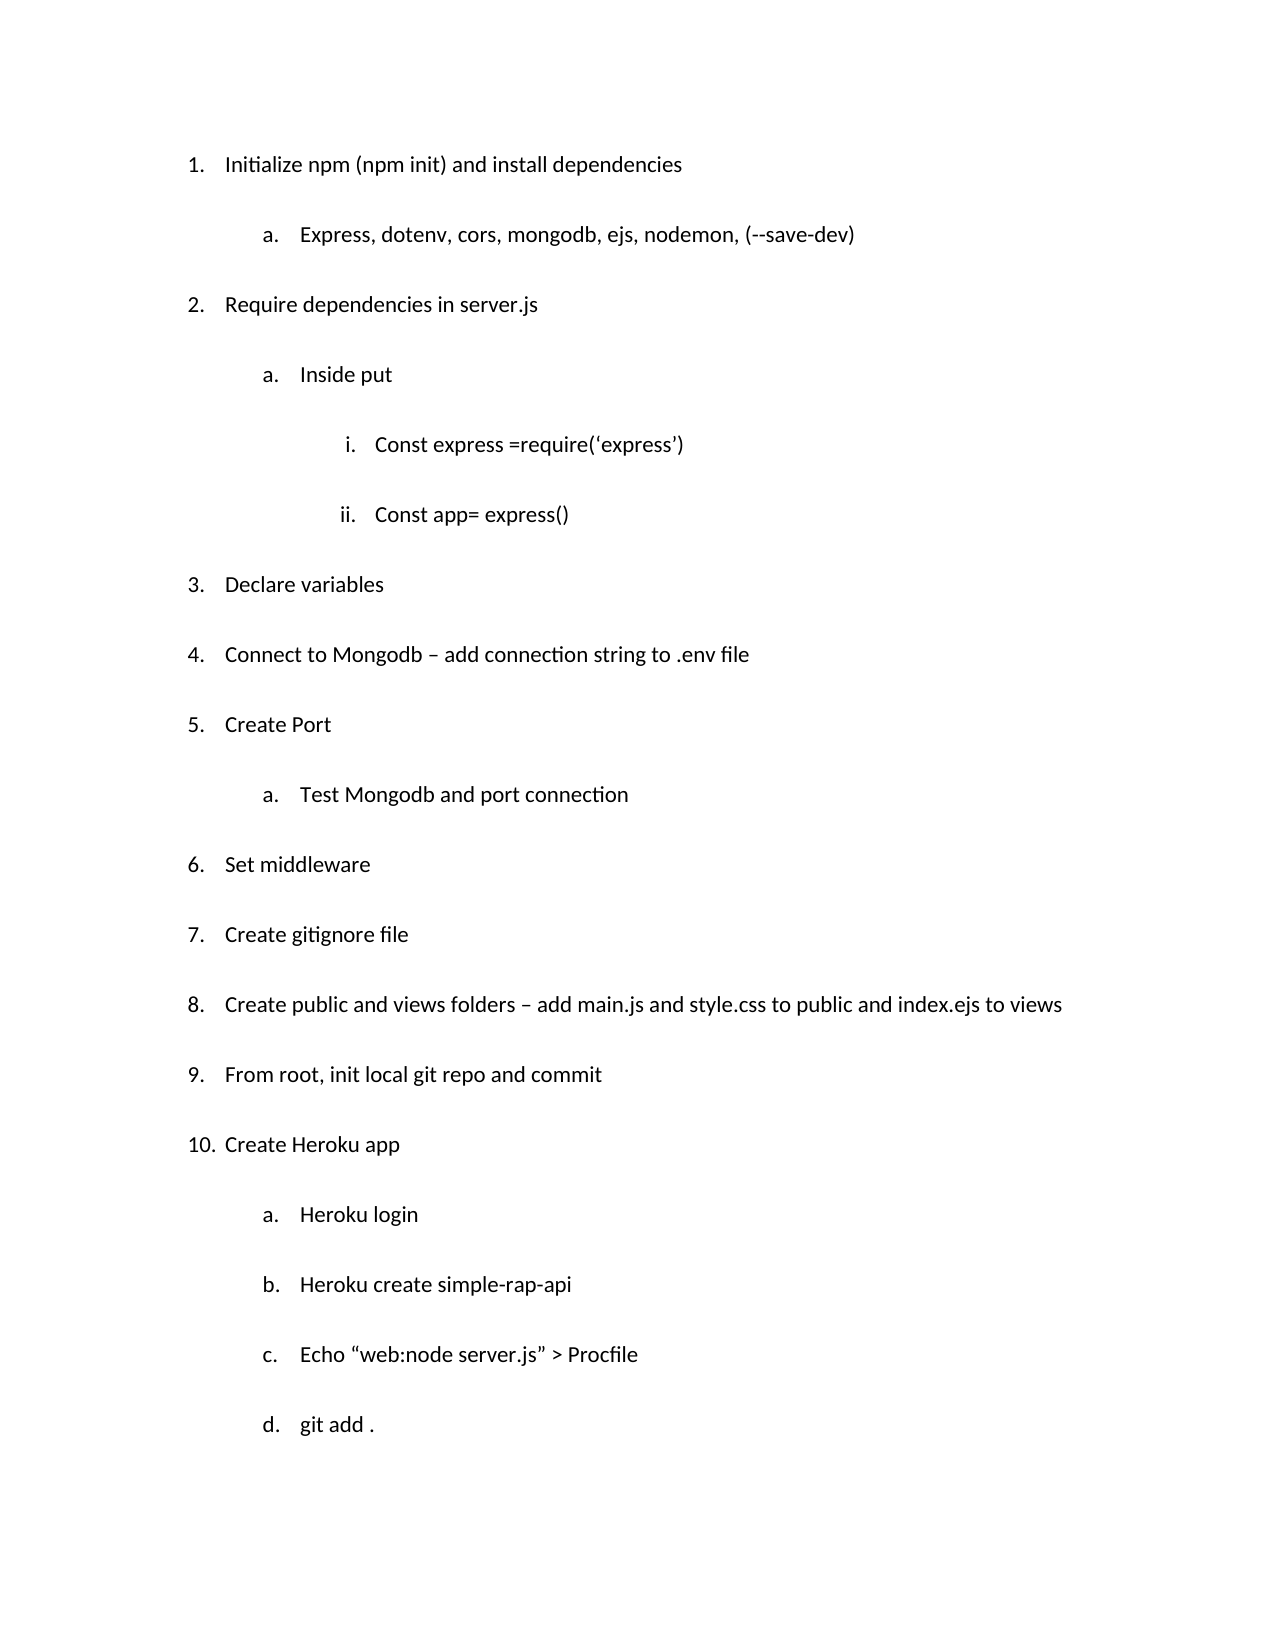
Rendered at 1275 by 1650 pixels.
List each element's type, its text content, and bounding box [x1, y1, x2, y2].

list Heroku login [262, 1200, 1125, 1228]
list Create public and views folders – add main.js and style.css to public and index.ejs to views [187, 990, 1125, 1018]
list Set middleware [187, 850, 1125, 878]
list Create Heroku app [187, 1130, 1125, 1158]
list Echo “web:node server.js” > Procfile [262, 1340, 1125, 1368]
list Create gitignore file [187, 920, 1125, 948]
list Create Port [187, 710, 1125, 738]
list git add . [262, 1410, 1125, 1438]
list Inside put [262, 360, 1125, 388]
list Const app= express() [356, 500, 1125, 528]
list Heroku create simple-rap-api [262, 1270, 1125, 1298]
list Const express =require(‘express’) [356, 430, 1125, 458]
list Declare variables [187, 570, 1125, 598]
list Express, dotenv, cors, mongodb, ejs, nodemon, (--save-dev) [262, 220, 1125, 248]
list Initialize npm (npm init) and install dependencies [187, 150, 1125, 178]
list From root, init local git repo and commit [187, 1060, 1125, 1088]
list Connect to Mongodb – add connection string to .env file [187, 640, 1125, 668]
list Test Mongodb and port connection [262, 780, 1125, 808]
list Require dependencies in server.js [187, 290, 1125, 318]
